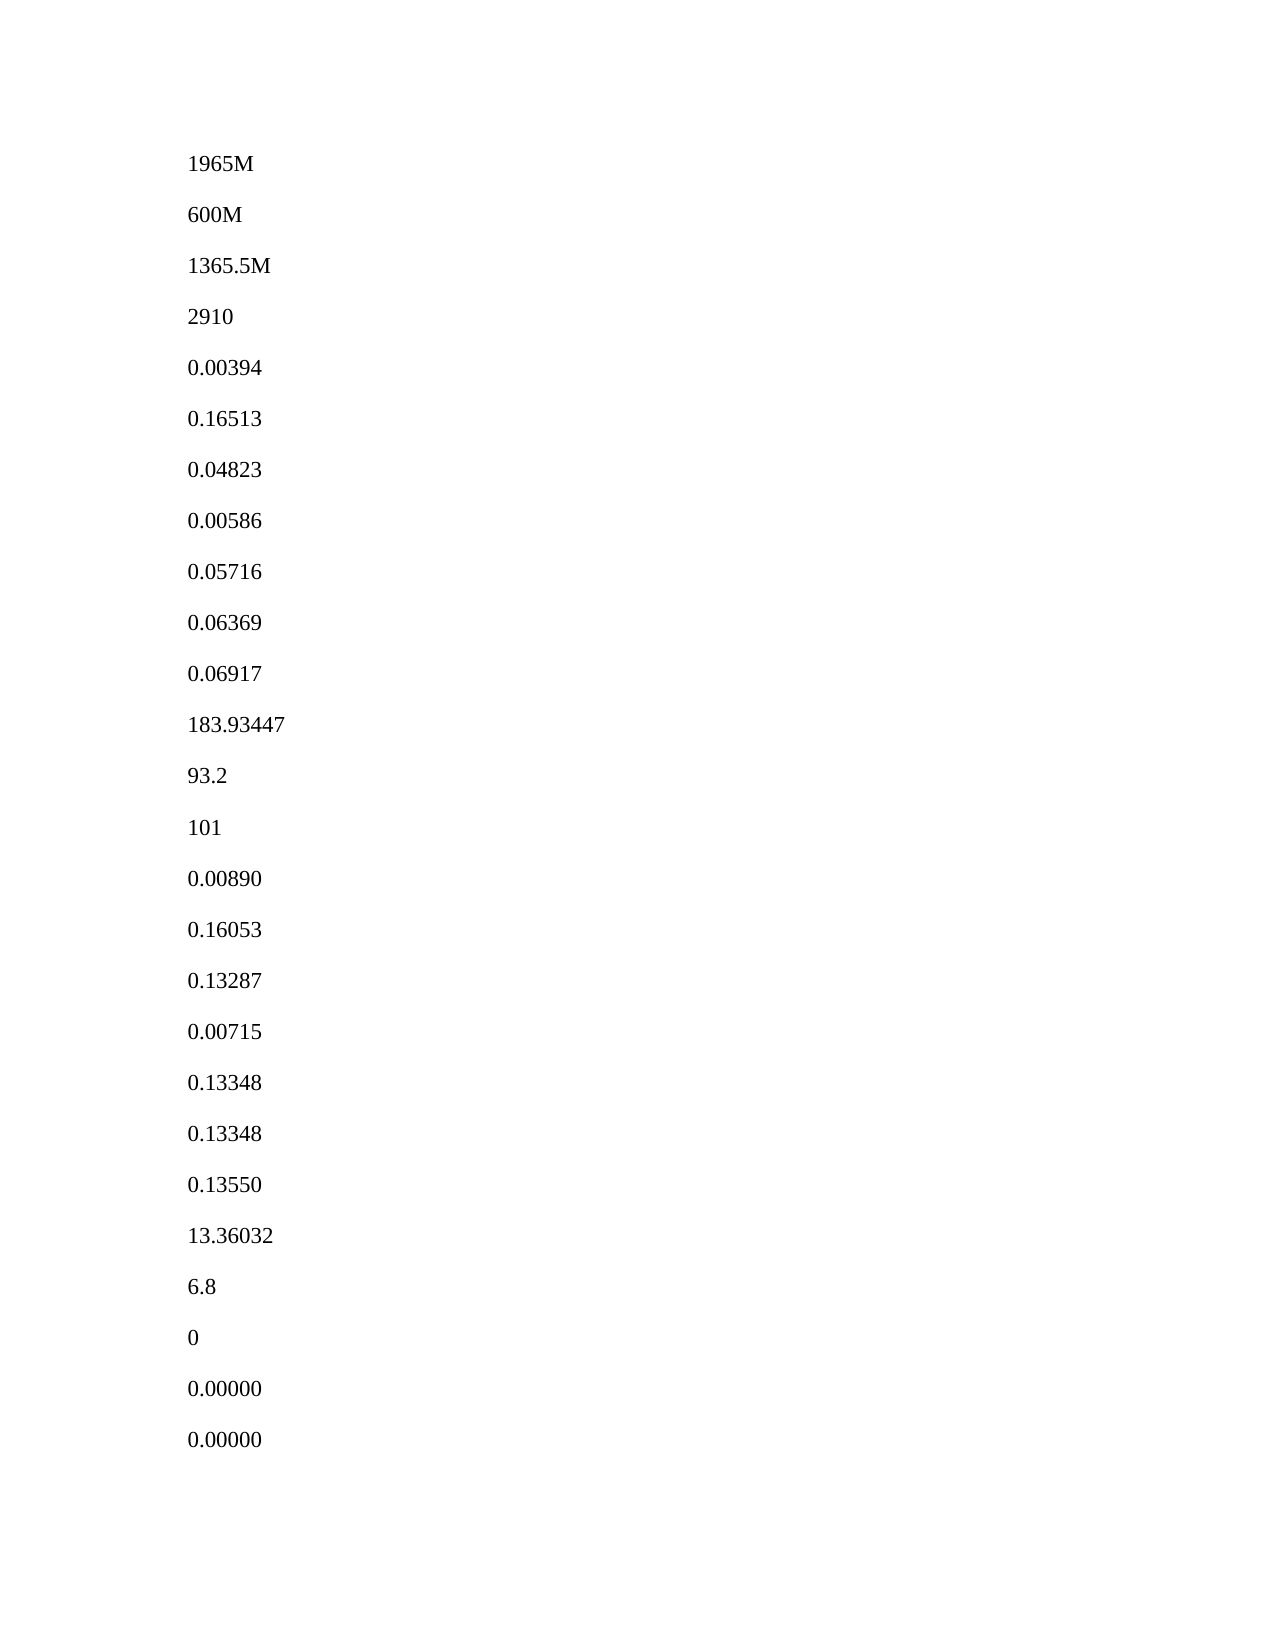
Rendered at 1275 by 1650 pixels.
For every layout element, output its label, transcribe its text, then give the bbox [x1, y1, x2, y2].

table_cell 0.06369 [176, 609, 1076, 660]
table_cell 0.00890 [176, 865, 1076, 916]
table_cell 0.05716 [176, 558, 1076, 609]
table_cell 183.93447 [176, 711, 1076, 762]
table_cell 0.00000 [176, 1375, 1076, 1426]
table_cell 0.00586 [176, 507, 1076, 558]
table_cell 0.16513 [176, 405, 1076, 456]
table_cell 0.16053 [176, 916, 1076, 967]
table_cell 0.00715 [176, 1018, 1076, 1069]
table_cell 93.2 [176, 763, 1076, 813]
table_cell 0.13348 [176, 1120, 1076, 1171]
table_cell 2910 [176, 303, 1076, 354]
table_cell 0.06917 [176, 660, 1076, 711]
table_cell 101 [176, 814, 1076, 864]
table_cell 0.00000 [176, 1426, 1076, 1477]
table_cell 13.36032 [176, 1222, 1076, 1273]
table_cell 0.04823 [176, 456, 1076, 507]
table_header 1965M [176, 150, 1076, 201]
table_cell 0 [176, 1324, 1076, 1375]
table_cell 0.13550 [176, 1171, 1076, 1222]
table_cell 0.13348 [176, 1069, 1076, 1120]
table_cell 0.13287 [176, 967, 1076, 1018]
table_cell 0.00394 [176, 354, 1076, 405]
table_cell 1365.5M [176, 252, 1076, 303]
table_cell 6.8 [176, 1273, 1076, 1324]
table_cell 600M [176, 201, 1076, 252]
